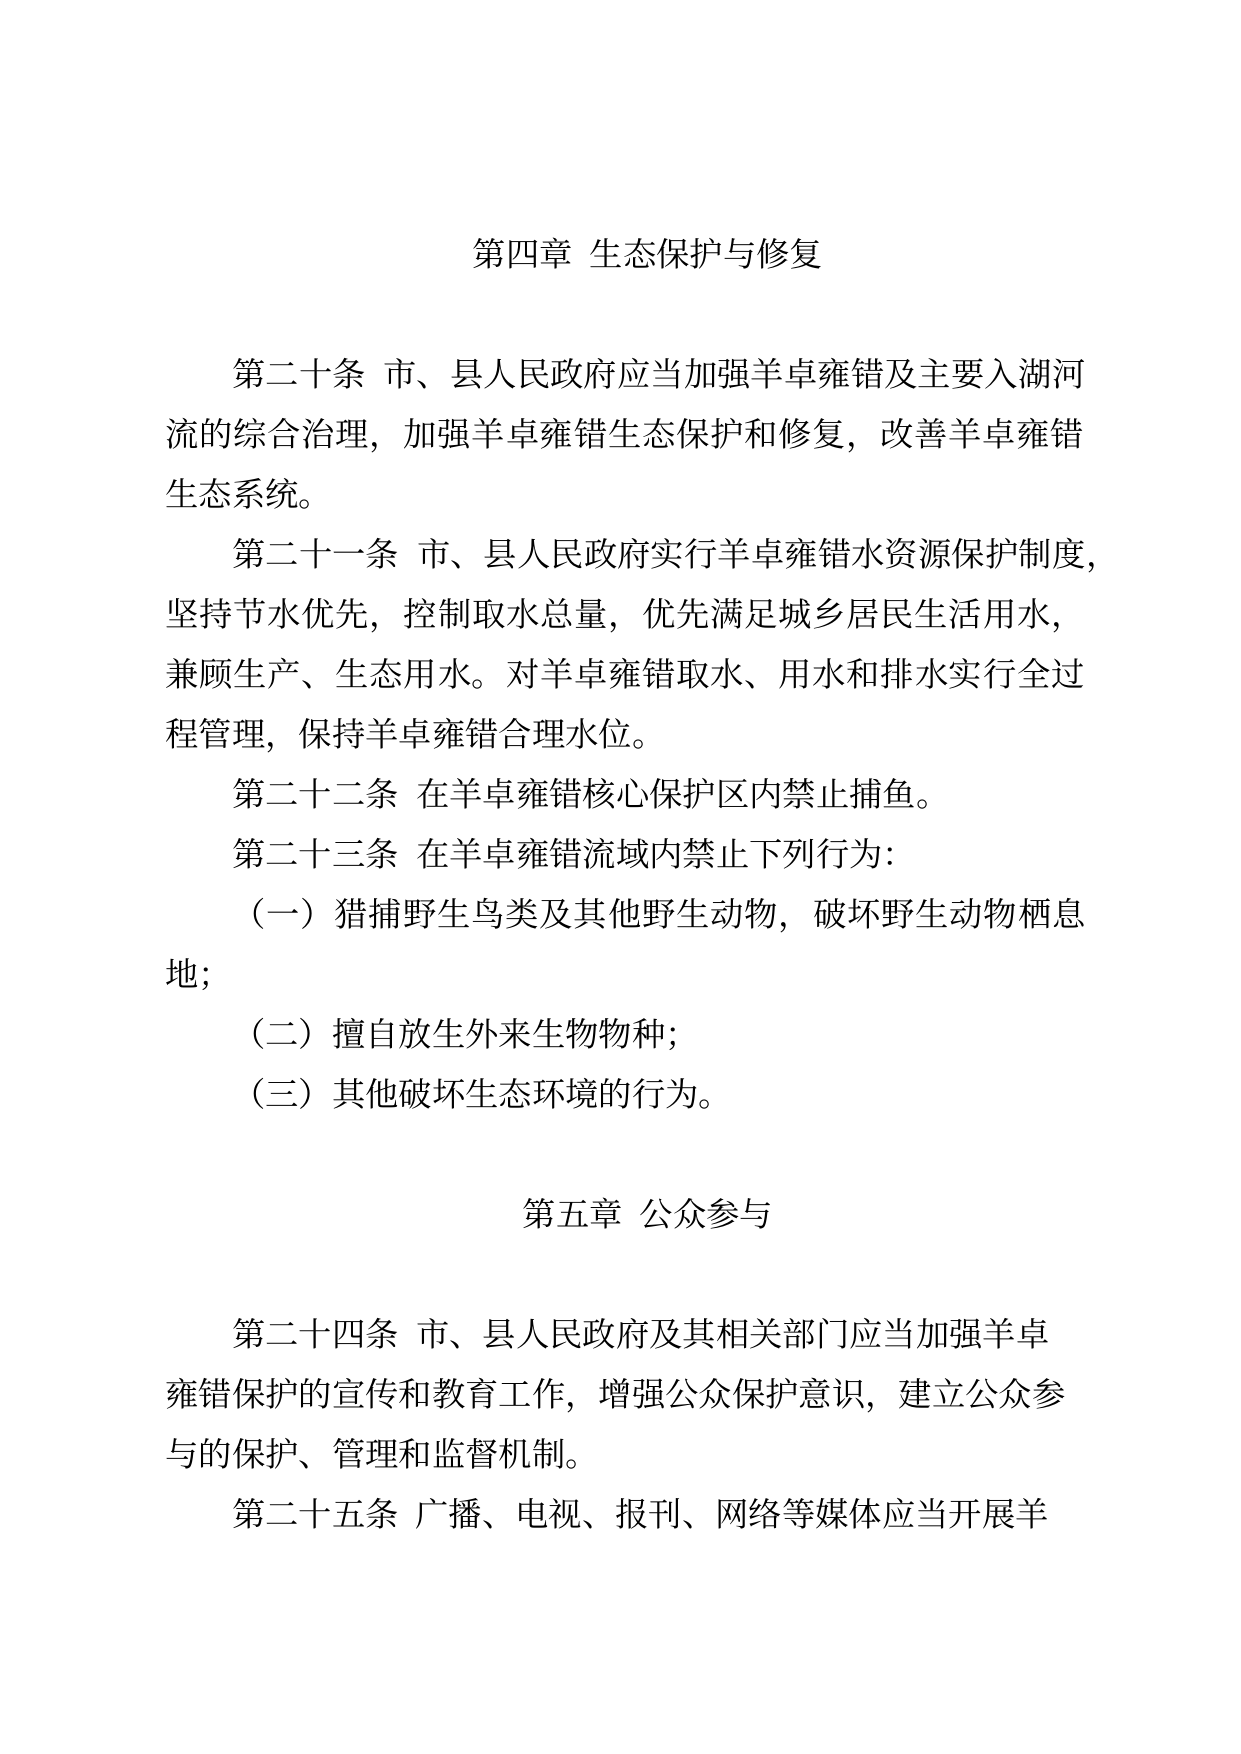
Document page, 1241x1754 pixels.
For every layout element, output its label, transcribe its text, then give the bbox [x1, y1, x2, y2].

text 第二十一条 市、县人民政府实行羊卓雍错水资源保护制度，坚持节水优先，控制取水总量，优先满足城乡居民生活用水，兼顾生产、生态用水。对羊卓雍错取水、用水和排水实行全过程管理，保持羊卓雍错合理水位。 [165, 518, 1087, 758]
text 雍错保护的宣传和教育工作，增强公众保护意识，建立公众参 [165, 1358, 1087, 1418]
text （三）其他破坏生态环境的行为。 [165, 1058, 1087, 1118]
text 第二十四条 市、县人民政府及其相关部门应当加强羊卓 [165, 1298, 1087, 1358]
text 第四章 生态保护与修复 [209, 218, 1087, 278]
text （二）擅自放生外来生物物种； [165, 998, 1087, 1058]
text 第二十条 市、县人民政府应当加强羊卓雍错及主要入湖河流的综合治理，加强羊卓雍错生态保护和修复，改善羊卓雍错生态系统。 [165, 338, 1087, 518]
text 第二十二条 在羊卓雍错核心保护区内禁止捕鱼。 [165, 758, 1087, 818]
text （一）猎捕野生鸟类及其他野生动物，破坏野生动物栖息地； [165, 878, 1087, 998]
text 第二十五条 广播、电视、报刊、网络等媒体应当开展羊 [165, 1478, 1087, 1538]
text 第二十三条 在羊卓雍错流域内禁止下列行为： [165, 818, 1087, 878]
text 第五章 公众参与 [209, 1178, 1087, 1238]
text 与的保护、管理和监督机制。 [165, 1418, 1087, 1478]
